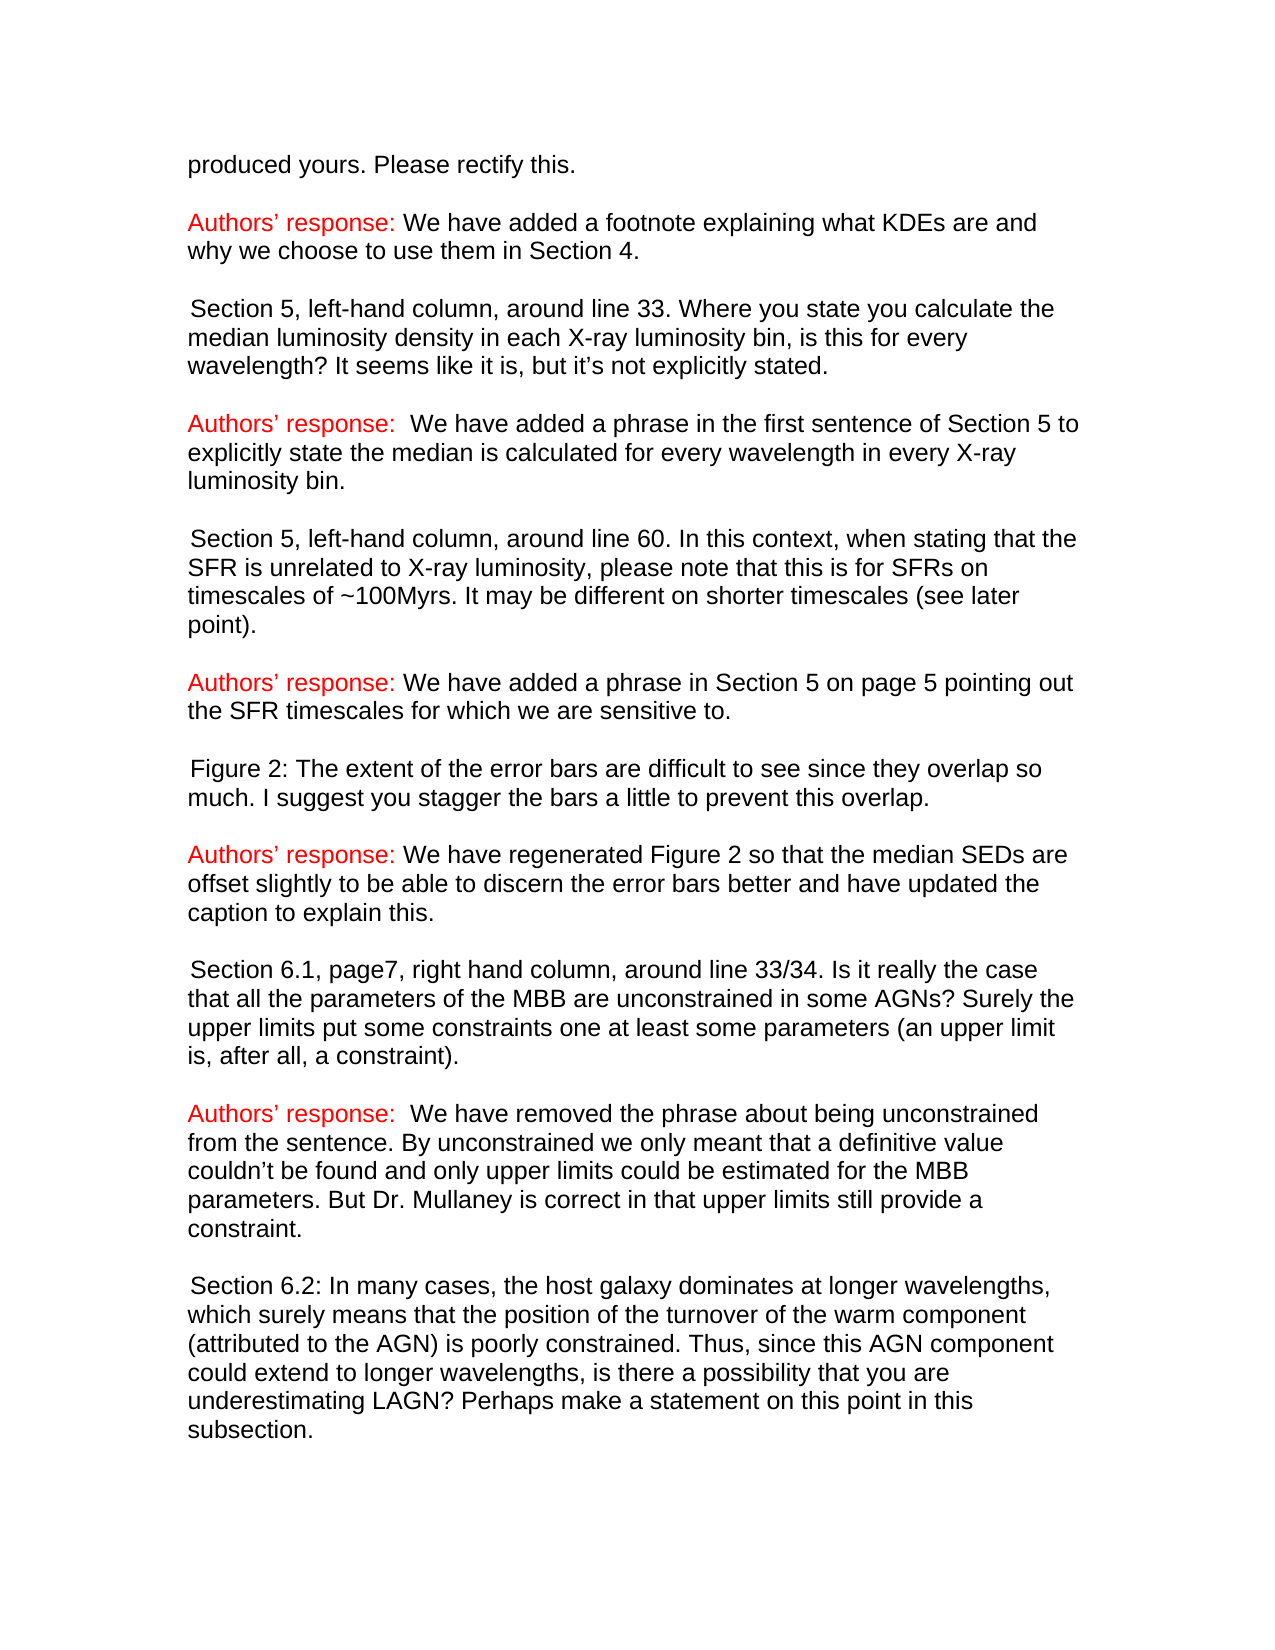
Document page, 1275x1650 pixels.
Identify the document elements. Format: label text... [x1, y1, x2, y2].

text Authors’ response: We have added a footnote explaining what KDEs are and why we choose to use them in Section 4. [187, 207, 1087, 265]
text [187, 150, 1087, 179]
text Authors’ response: We have removed the phrase about being unconstrained from the sentence. By unconstrained we only meant that a definitive value couldn’t be found and only upper limits could be estimated for the MBB parameters. But Dr. Mullaney is correct in that upper limits still provide a constraint. [187, 1099, 1087, 1242]
text Figure 2: The extent of the error bars are difficult to see since they overlap so much. I suggest you stagger the bars a little to prevent this overlap. [187, 754, 1087, 811]
text Authors’ response: We have added a phrase in Section 5 on page 5 pointing out the SFR timescales for which we are sensitive to. [187, 667, 1087, 725]
text Section 6.1, page7, right hand column, around line 33/34. Is it really the case that all the parameters of the MBB are unconstrained in some AGNs? Surely the upper limits put some constraints one at least some parameters (an upper limit is, after all, a constraint). [187, 955, 1087, 1070]
text Section 5, left-hand column, around line 60. In this context, when stating that the SFR is unrelated to X-ray luminosity, please note that this is for SFRs on timescales of ~100Myrs. It may be different on shorter timescales (see later point). [187, 524, 1087, 639]
text Section 6.2: In many cases, the host galaxy dominates at longer wavelengths, which surely means that the position of the turnover of the warm component (attributed to the AGN) is poorly constrained. Thus, since this AGN component could extend to longer wavelengths, is there a possibility that you are underestimating LAGN? Perhaps make a statement on this point in this subsection. [187, 1271, 1087, 1444]
text Authors’ response: We have added a phrase in the first sentence of Section 5 to explicitly state the median is calculated for every wavelength in every X-ray luminosity bin. [187, 409, 1087, 495]
text Section 5, left-hand column, around line 33. Where you state you calculate the median luminosity density in each X-ray luminosity bin, is this for every wavelength? It seems like it is, but it’s not explicitly stated. [187, 294, 1087, 380]
text Authors’ response: We have regenerated Figure 2 so that the median SEDs are offset slightly to be able to discern the error bars better and have updated the caption to explain this. [187, 840, 1087, 926]
